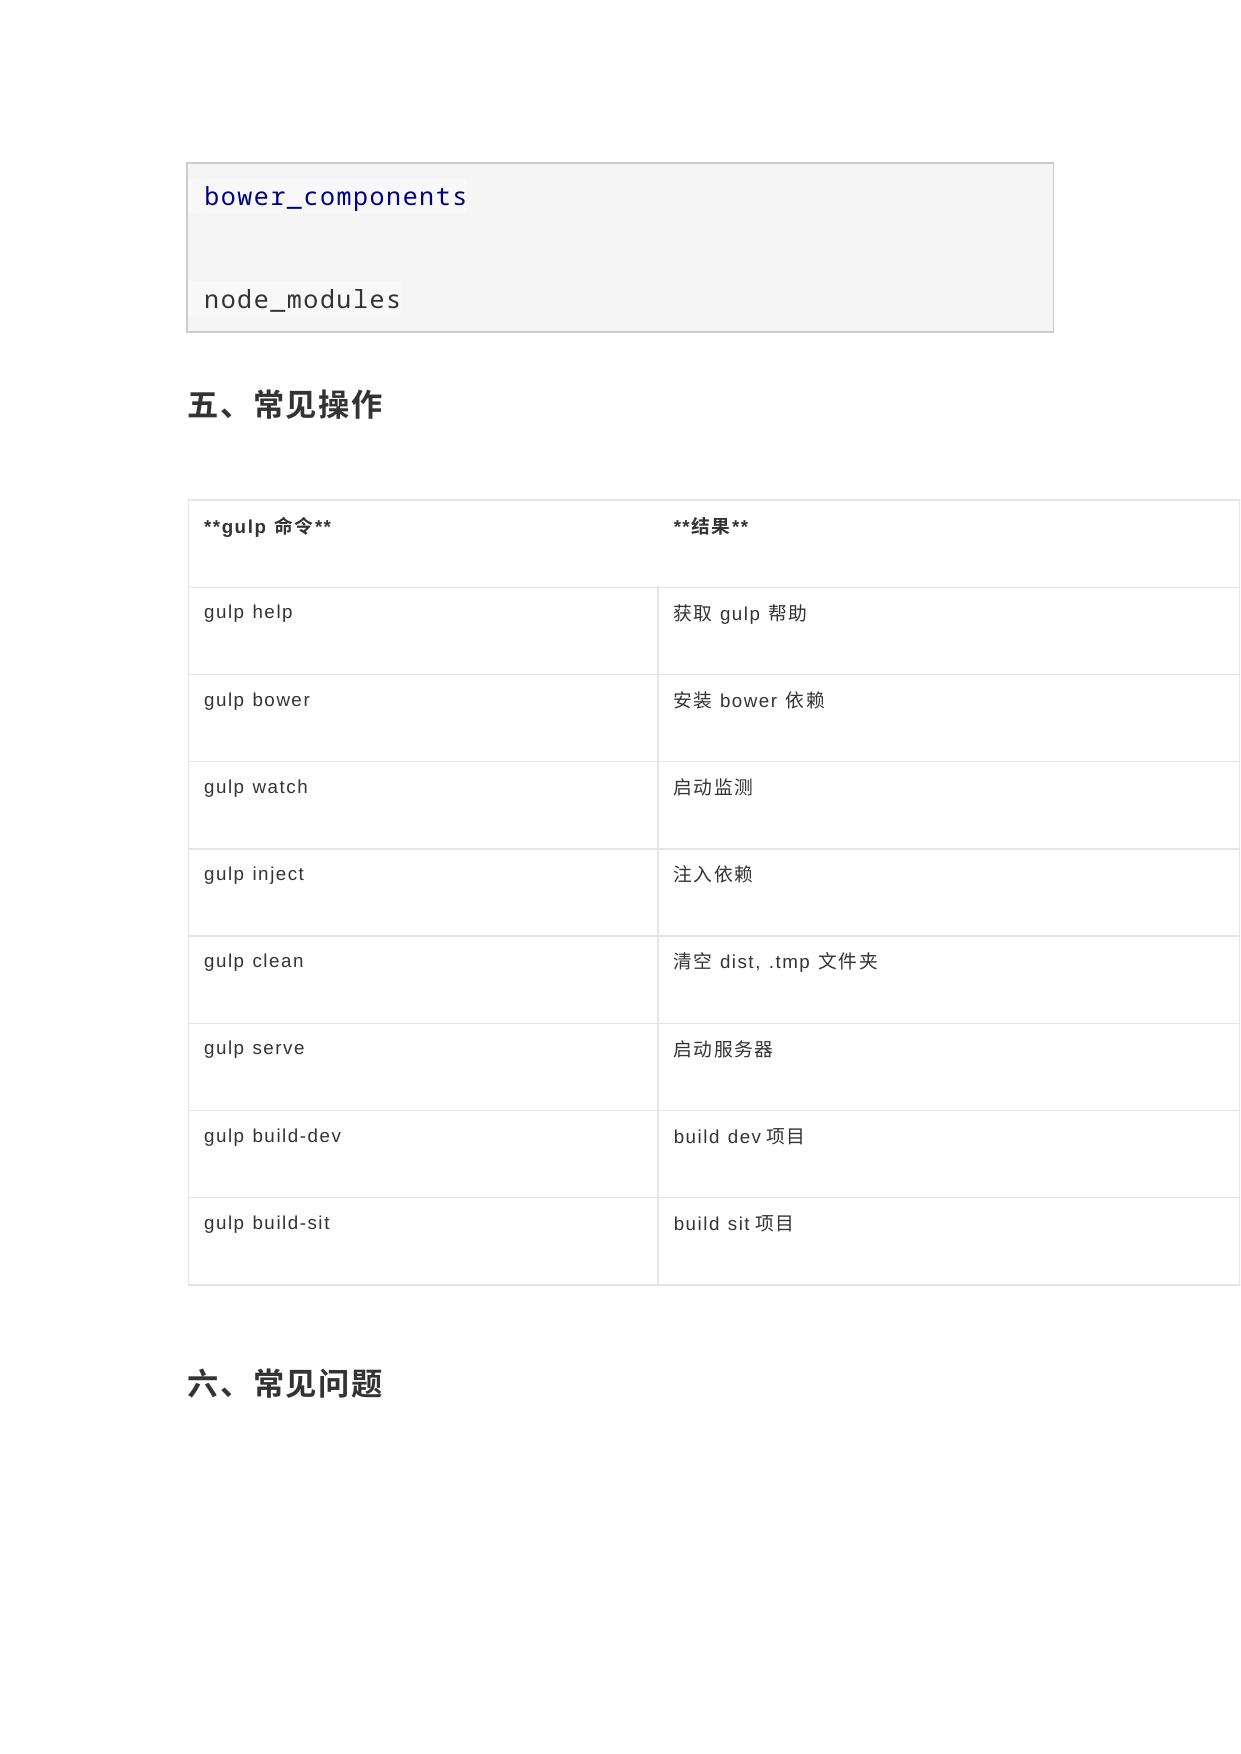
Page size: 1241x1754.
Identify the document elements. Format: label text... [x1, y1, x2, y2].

table_cell 启动服务器 [659, 1024, 1239, 1109]
table_cell 清空 dist, .tmp 文件夹 [659, 937, 1239, 1022]
table_cell 启动监测 [659, 762, 1239, 848]
table_header **结果** [658, 501, 1239, 586]
table_cell 注入依赖 [659, 850, 1239, 935]
table_cell build dev项目 [659, 1111, 1239, 1197]
table_cell 安装 bower 依赖 [659, 675, 1239, 761]
text bower_components [188, 164, 1053, 228]
subtitle 五、常见操作 [187, 370, 1053, 435]
text node_modules [188, 264, 1053, 331]
table_cell build sit项目 [659, 1198, 1239, 1284]
table_cell gulp build-dev [189, 1111, 657, 1197]
table_cell gulp inject [189, 850, 657, 935]
table_cell gulp bower [189, 675, 657, 761]
table_cell 获取 gulp 帮助 [659, 588, 1239, 674]
table_header **gulp 命令** [189, 501, 658, 586]
subtitle 六、常见问题 [187, 1349, 1053, 1414]
table_cell gulp build-sit [189, 1198, 657, 1284]
table_cell gulp clean [189, 937, 657, 1022]
table_cell gulp serve [189, 1024, 657, 1109]
table_cell gulp watch [189, 762, 657, 848]
table_cell gulp help [189, 588, 657, 674]
